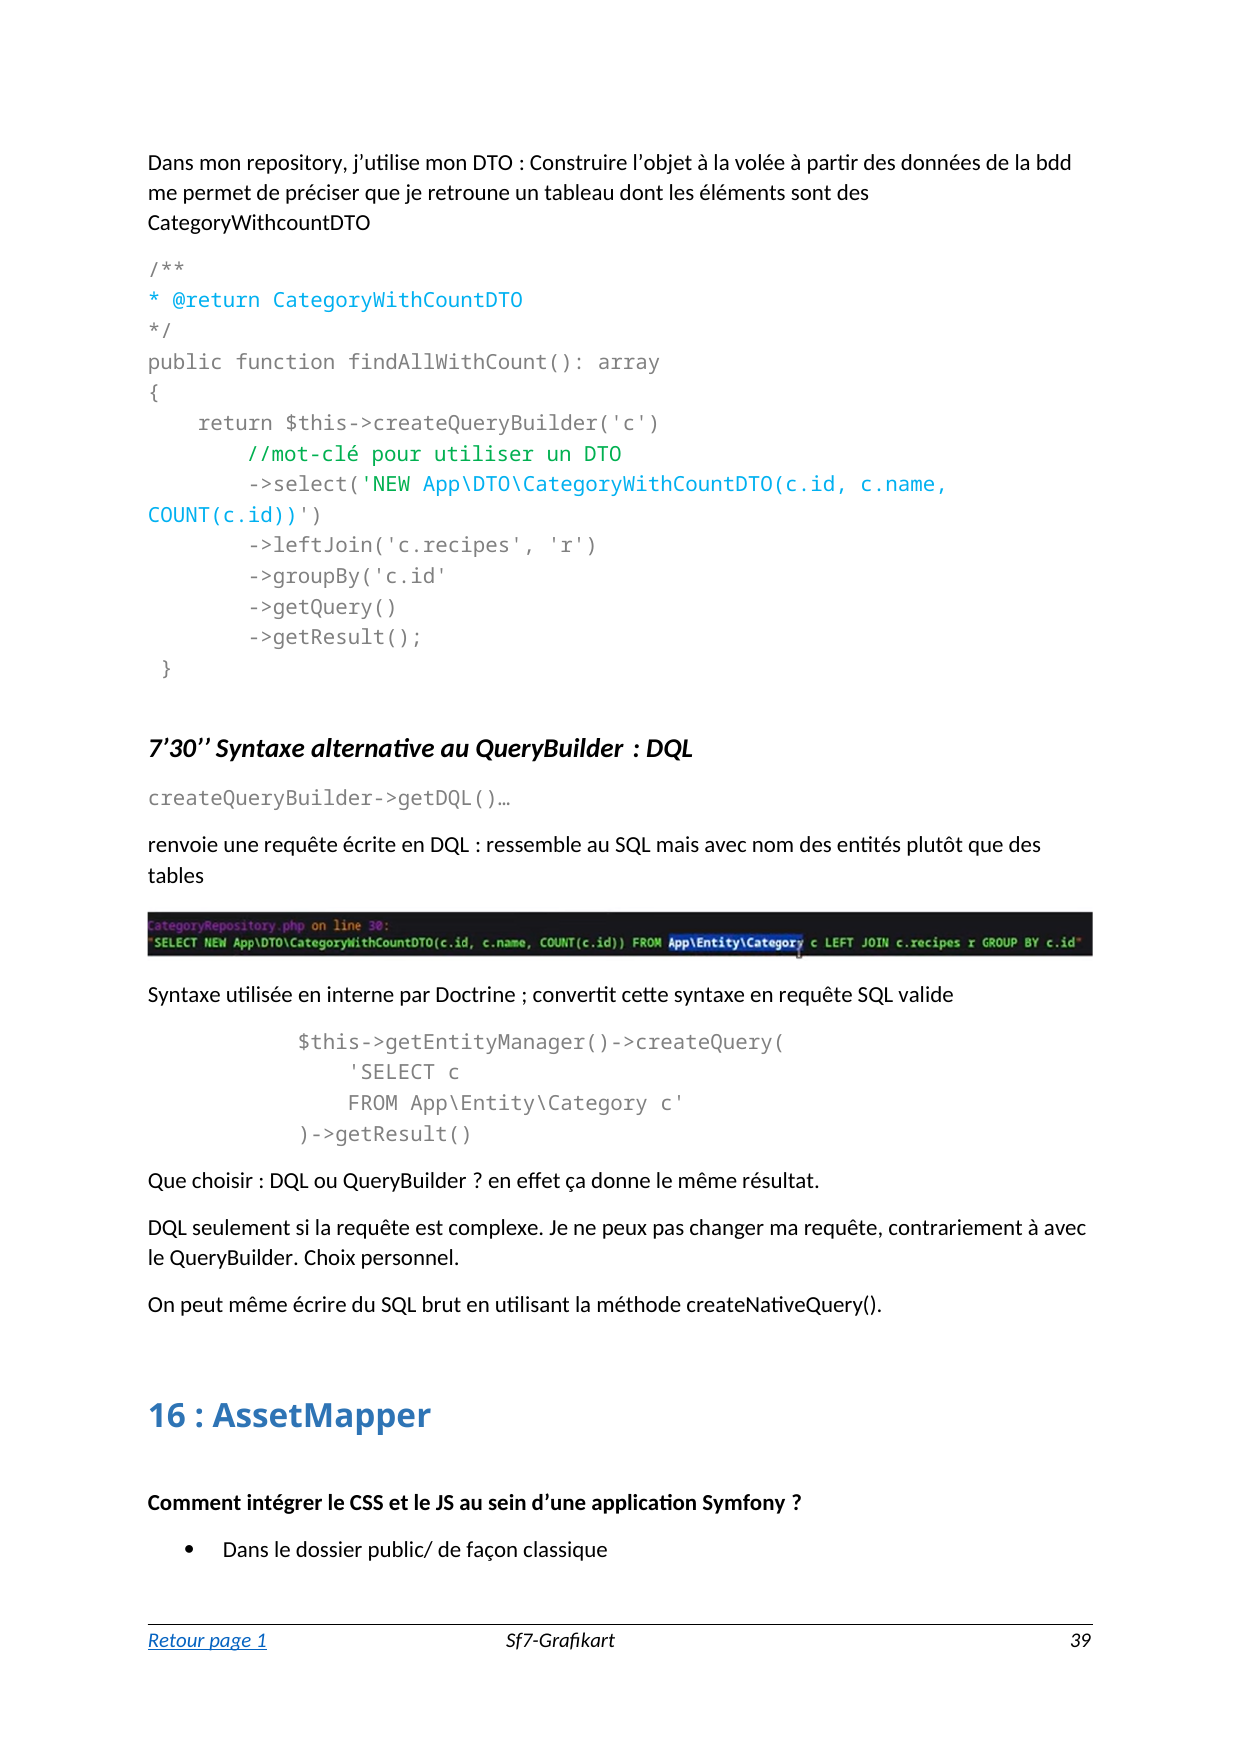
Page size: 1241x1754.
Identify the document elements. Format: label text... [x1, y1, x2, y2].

text Syntaxe utilisée en interne par Doctrine ; convertit cette syntaxe en requête SQL valide [148, 980, 1093, 1008]
text */ [148, 316, 1093, 344]
text FROM App\Entity\Category c' [148, 1088, 1093, 1116]
text } [148, 653, 1093, 681]
text { [148, 377, 1093, 406]
text return $this->createQueryBuilder('c') [148, 408, 1093, 436]
text /** [148, 255, 1093, 283]
text renvoie une requête écrite en DQL : ressemble au SQL mais avec nom des entités plutôt que des tables [148, 831, 1093, 889]
text ->getQuery() [148, 592, 1093, 620]
text ->select('NEW App\DTO\CategoryWithCountDTO(c.id, c.name, COUNT(c.id))') [148, 469, 1093, 528]
text On peut même écrire du SQL brut en utilisant la méthode createNativeQuery(). [148, 1290, 1093, 1318]
text )->getResult() [148, 1119, 1093, 1147]
text ->groupBy('c.id' [148, 561, 1093, 589]
text ->getResult(); [148, 622, 1093, 651]
subtitle 16 : AssetMapper [148, 1392, 1093, 1437]
text $this->getEntityManager()->createQuery( [148, 1027, 1093, 1055]
text createQueryBuilder->getDQL()… [148, 783, 1093, 812]
list Dans le dossier public/ de façon classique [185, 1535, 1093, 1563]
picture [147, 907, 1093, 961]
text Dans mon repository, j’utilise mon DTO : Construire l’objet à la volée à partir des données de la bdd me permet de préciser que je retroune un tableau dont les éléments sont des CategoryWithcountDTO [148, 148, 1093, 236]
text Que choisir : DQL ou QueryBuilder ? en effet ça donne le même résultat. [148, 1166, 1093, 1194]
text ->leftJoin('c.recipes', 'r') [148, 531, 1093, 559]
text //mot-clé pour utiliser un DTO [148, 439, 1093, 467]
text * @return CategoryWithCountDTO [148, 286, 1093, 314]
text Comment intégrer le CSS et le JS au sein d’une application Symfony ? [148, 1488, 1093, 1516]
text DQL seulement si la requête est complexe. Je ne peux pas changer ma requête, contrariement à avec le QueryBuilder. Choix personnel. [148, 1213, 1093, 1271]
text public function findAllWithCount(): array [148, 347, 1093, 375]
text 'SELECT c [148, 1057, 1093, 1086]
text 7’30’’ Syntaxe alternative au QueryBuilder : DQL [148, 731, 1093, 764]
